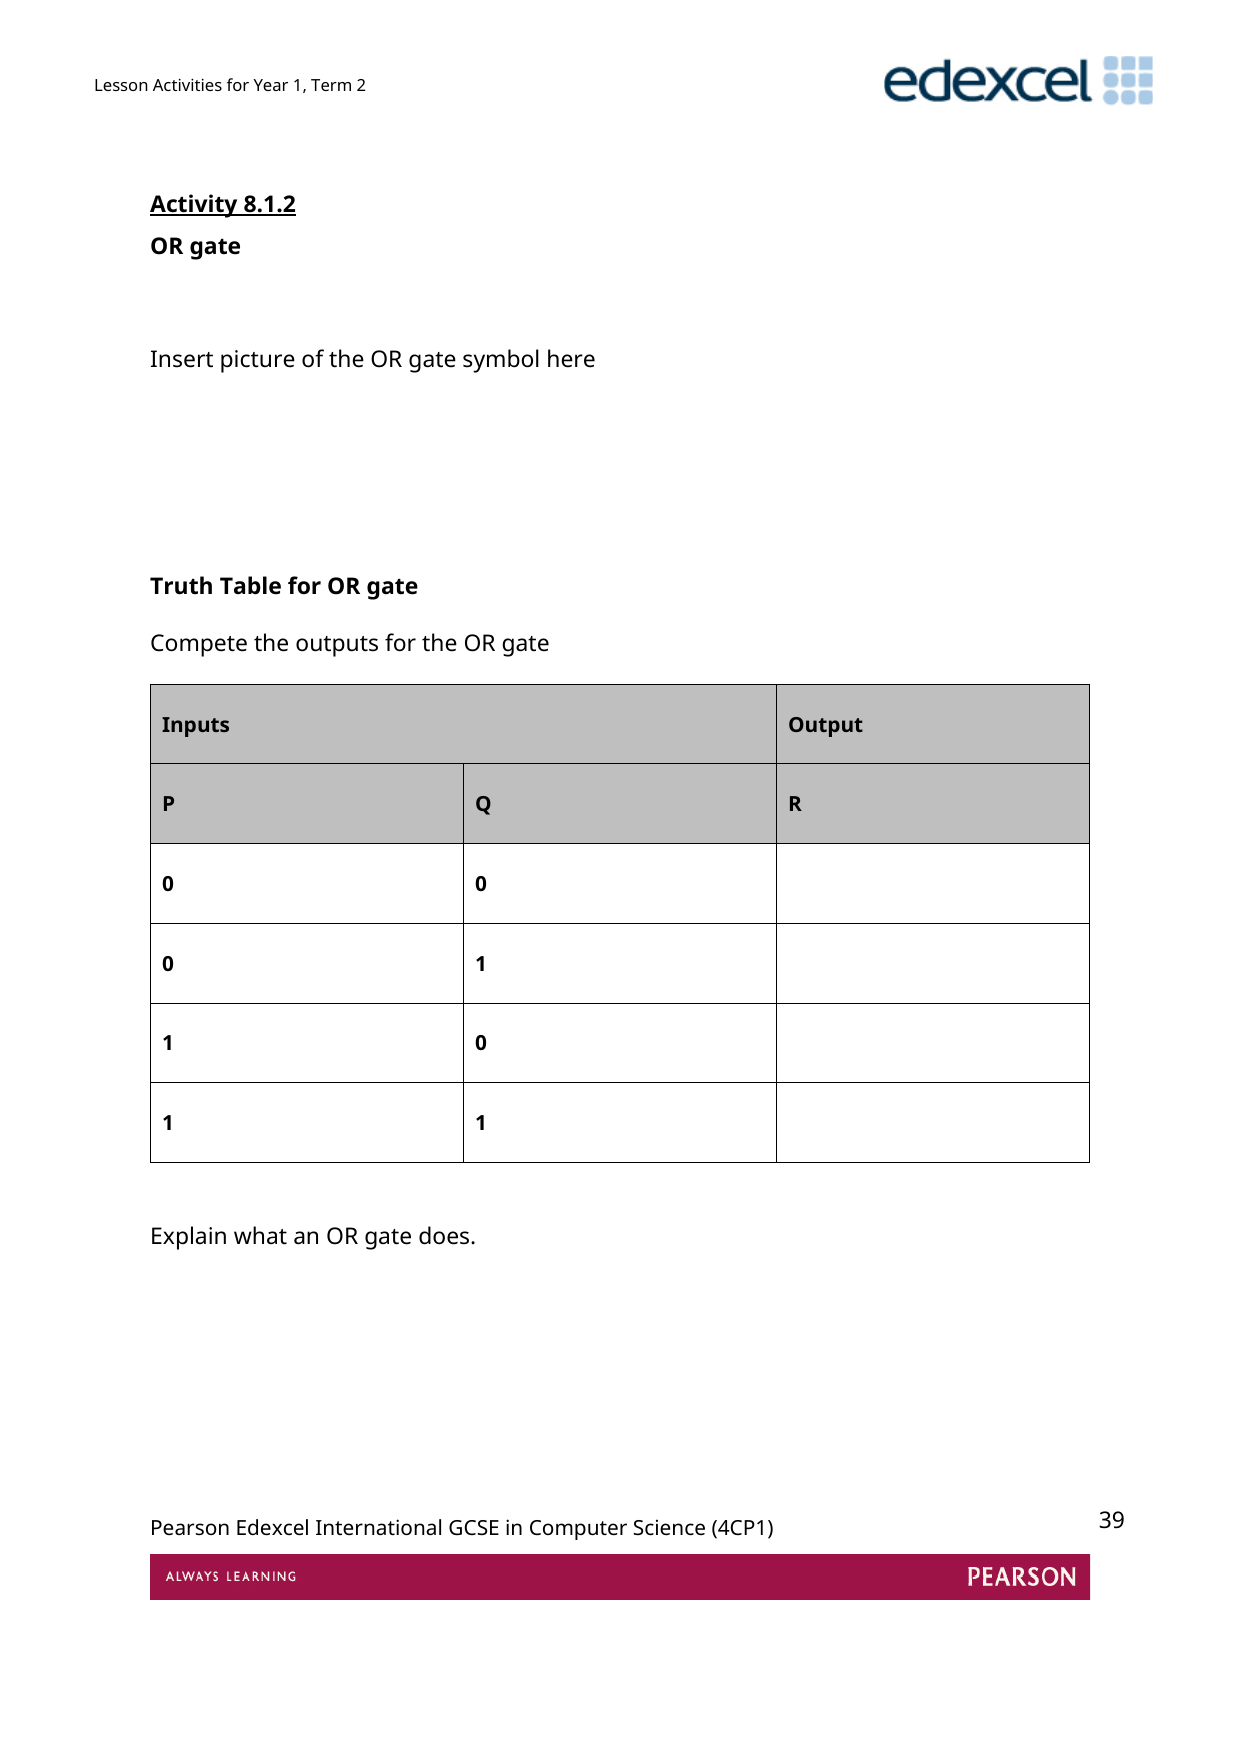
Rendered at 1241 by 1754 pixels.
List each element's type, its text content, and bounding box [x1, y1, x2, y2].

table_cell 0 [464, 1004, 776, 1082]
table_cell [777, 1083, 1089, 1162]
table_cell 1 [464, 1083, 776, 1162]
table_cell 1 [151, 1004, 463, 1082]
text Compete the outputs for the OR gate [150, 627, 1090, 658]
table_cell 0 [464, 844, 776, 923]
text Insert picture of the OR gate symbol here [150, 343, 1090, 374]
table_cell R [777, 764, 1089, 843]
text Truth Table for OR gate [150, 570, 1090, 602]
text OR gate [150, 230, 1090, 261]
picture [884, 56, 1153, 106]
text Explain what an OR gate does. [150, 1220, 1090, 1251]
table_cell [777, 844, 1089, 923]
table_cell [777, 1004, 1089, 1082]
picture [150, 1554, 1091, 1600]
table_cell 1 [464, 924, 776, 1002]
table_header Inputs [151, 685, 776, 763]
table_cell P [151, 764, 463, 843]
subtitle Activity 8.1.2 [150, 187, 1090, 219]
table_cell Q [464, 764, 776, 843]
table_header Output [777, 685, 1089, 763]
table_cell [777, 924, 1089, 1002]
table_cell 1 [151, 1083, 463, 1162]
table_cell 0 [151, 924, 463, 1002]
table_cell 0 [151, 844, 463, 923]
